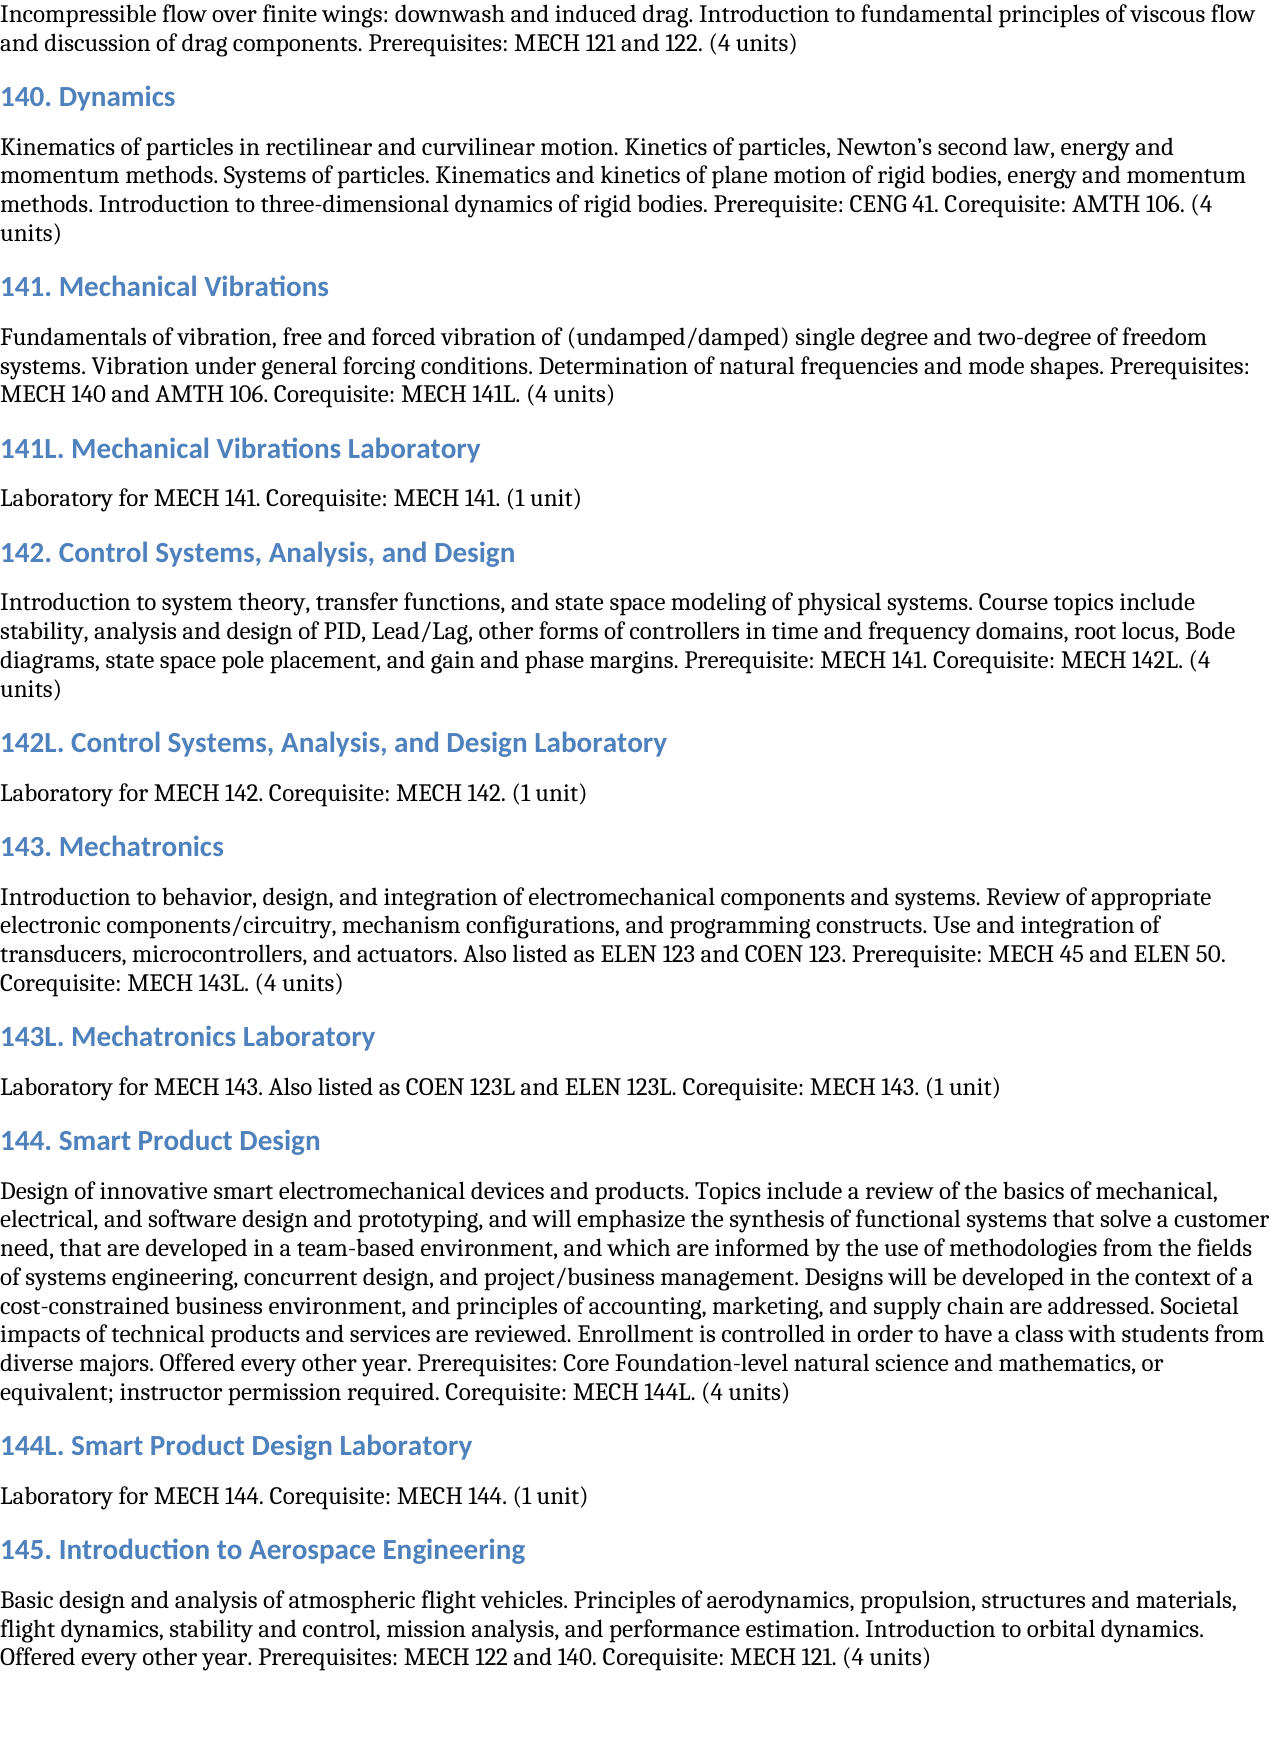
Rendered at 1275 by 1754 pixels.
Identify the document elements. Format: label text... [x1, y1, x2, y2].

text Design of innovative smart electromechanical devices and products. Topics include a review of the basics of mechanical, electrical, and software design and prototyping, and will emphasize the synthesis of functional systems that solve a customer need, that are developed in a team-based environment, and which are informed by the use of methodologies from the fields of systems engineering, concurrent design, and project/business management. Designs will be developed in the context of a cost-constrained business environment, and principles of accounting, marketing, and supply chain are addressed. Societal impacts of technical products and services are reviewed. Enrollment is controlled in order to have a class with students from diverse majors. Offered every other year. Prerequisites: Core Foundation-level natural science and mathematics, or equivalent; instructor permission required. Corequisite: MECH 144L. (4 units) [0, 1177, 1275, 1407]
subtitle 144. Smart Product Design [0, 1122, 1275, 1158]
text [0, 0, 1275, 57]
subtitle 143L. Mechatronics Laboratory [0, 1018, 1275, 1054]
text Kinematics of particles in rectilinear and curvilinear motion. Kinetics of particles, Newton’s second law, energy and momentum methods. Systems of particles. Kinematics and kinetics of plane motion of rigid bodies, energy and momentum methods. Introduction to three-dimensional dynamics of rigid bodies. Prerequisite: CENG 41. Corequisite: AMTH 106. (4 units) [0, 133, 1275, 248]
subtitle 140. Dynamics [0, 78, 1275, 114]
subtitle 145. Introduction to Aerospace Engineering [0, 1531, 1275, 1567]
text Laboratory for MECH 141. Corequisite: MECH 141. (1 unit) [0, 484, 1275, 513]
subtitle 144L. Smart Product Design Laboratory [0, 1427, 1275, 1463]
subtitle 143. Mechatronics [0, 828, 1275, 864]
text Laboratory for MECH 144. Corequisite: MECH 144. (1 unit) [0, 1482, 1275, 1511]
text Introduction to behavior, design, and integration of electromechanical components and systems. Review of appropriate electronic components/circuitry, mechanism configurations, and programming constructs. Use and integration of transducers, microcontrollers, and actuators. Also listed as ELEN 123 and COEN 123. Prerequisite: MECH 45 and ELEN 50. Corequisite: MECH 143L. (4 units) [0, 882, 1275, 997]
text Laboratory for MECH 142. Corequisite: MECH 142. (1 unit) [0, 778, 1275, 807]
text Introduction to system theory, transfer functions, and state space modeling of physical systems. Course topics include stability, analysis and design of PID, Lead/Lag, other forms of controllers in time and frequency domains, root locus, Bode diagrams, state space pole placement, and gain and phase margins. Prerequisite: MECH 141. Corequisite: MECH 142L. (4 units) [0, 588, 1275, 703]
text Fundamentals of vibration, free and forced vibration of (undamped/damped) single degree and two-degree of freedom systems. Vibration under general forcing conditions. Determination of natural frequencies and mode shapes. Prerequisites: MECH 140 and AMTH 106. Corequisite: MECH 141L. (4 units) [0, 323, 1275, 409]
subtitle 141. Mechanical Vibrations [0, 268, 1275, 304]
text Laboratory for MECH 143. Also listed as COEN 123L and ELEN 123L. Corequisite: MECH 143. (1 unit) [0, 1073, 1275, 1101]
subtitle 142L. Control Systems, Analysis, and Design Laboratory [0, 724, 1275, 760]
subtitle 141L. Mechanical Vibrations Laboratory [0, 430, 1275, 466]
text Basic design and analysis of atmospheric flight vehicles. Principles of aerodynamics, propulsion, structures and materials, flight dynamics, stability and control, mission analysis, and performance estimation. Introduction to orbital dynamics. Offered every other year. Prerequisites: MECH 122 and 140. Corequisite: MECH 121. (4 units) [0, 1586, 1275, 1672]
subtitle 142. Control Systems, Analysis, and Design [0, 534, 1275, 569]
